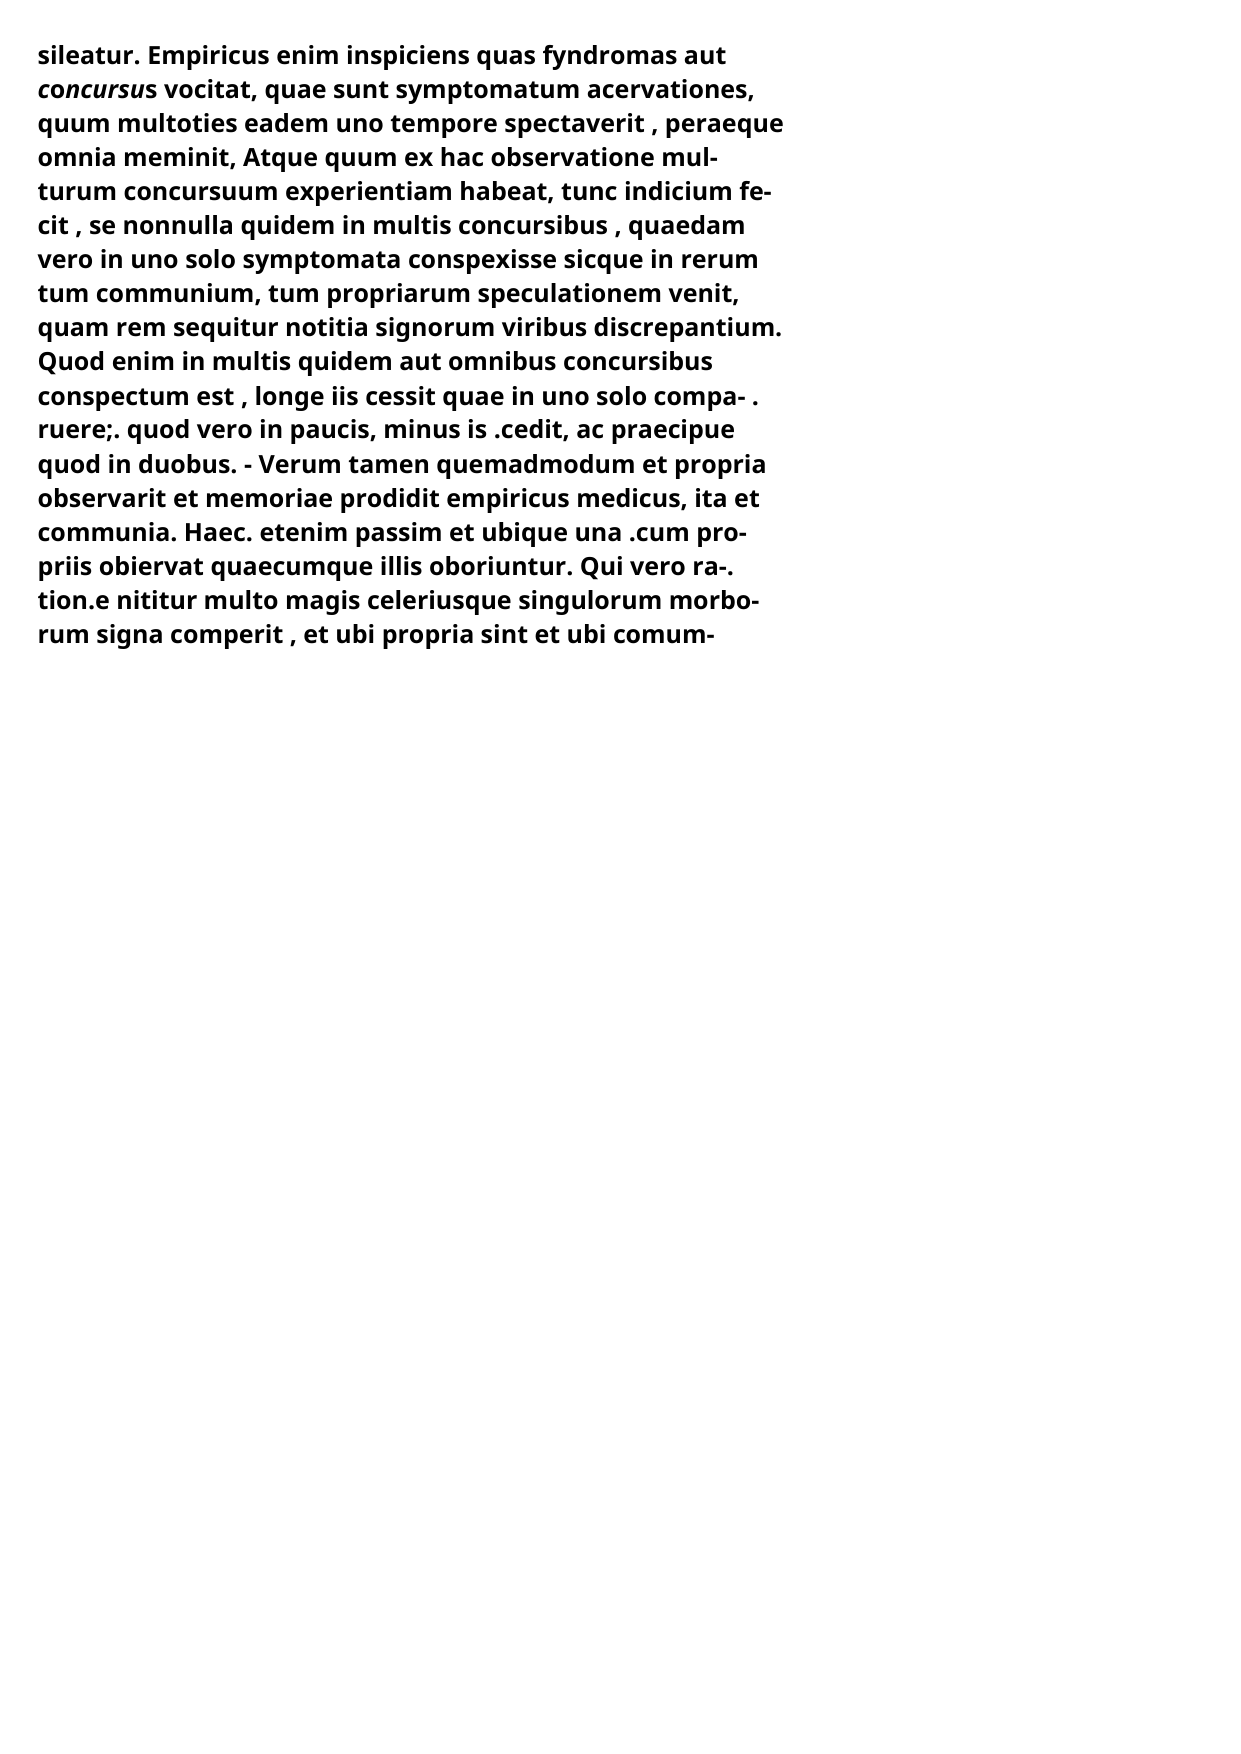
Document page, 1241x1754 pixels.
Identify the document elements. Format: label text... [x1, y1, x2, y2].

text sileatur. Empiricus enim inspiciens quas fyndromas aut concursus vocitat, quae sunt symptomatum acervationes, quum multoties eadem uno tempore spectaverit , peraeque omnia meminit, Atque quum ex hac observatione mul- turum concursuum experientiam habeat, tunc indicium fe- cit , se nonnulla quidem in multis concursibus , quaedam vero in uno solo symptomata conspexisse sicque in rerum tum communium, tum propriarum speculationem venit, quam rem sequitur notitia signorum viribus discrepantium. Quod enim in multis quidem aut omnibus concursibus conspectum est , longe iis cessit quae in uno solo compa- . ruere;. quod vero in paucis, minus is .cedit, ac praecipue quod in duobus. - Verum tamen quemadmodum et propria observarit et memoriae prodidit empiricus medicus, ita et communia. Haec. etenim passim et ubique una .cum pro- priis obiervat quaecumque illis oboriuntur. Qui vero ra-. tion.e nititur multo magis celeriusque singulorum morbo- rum signa comperit , et ubi propria sint et ubi comum- [37, 37, 1203, 651]
